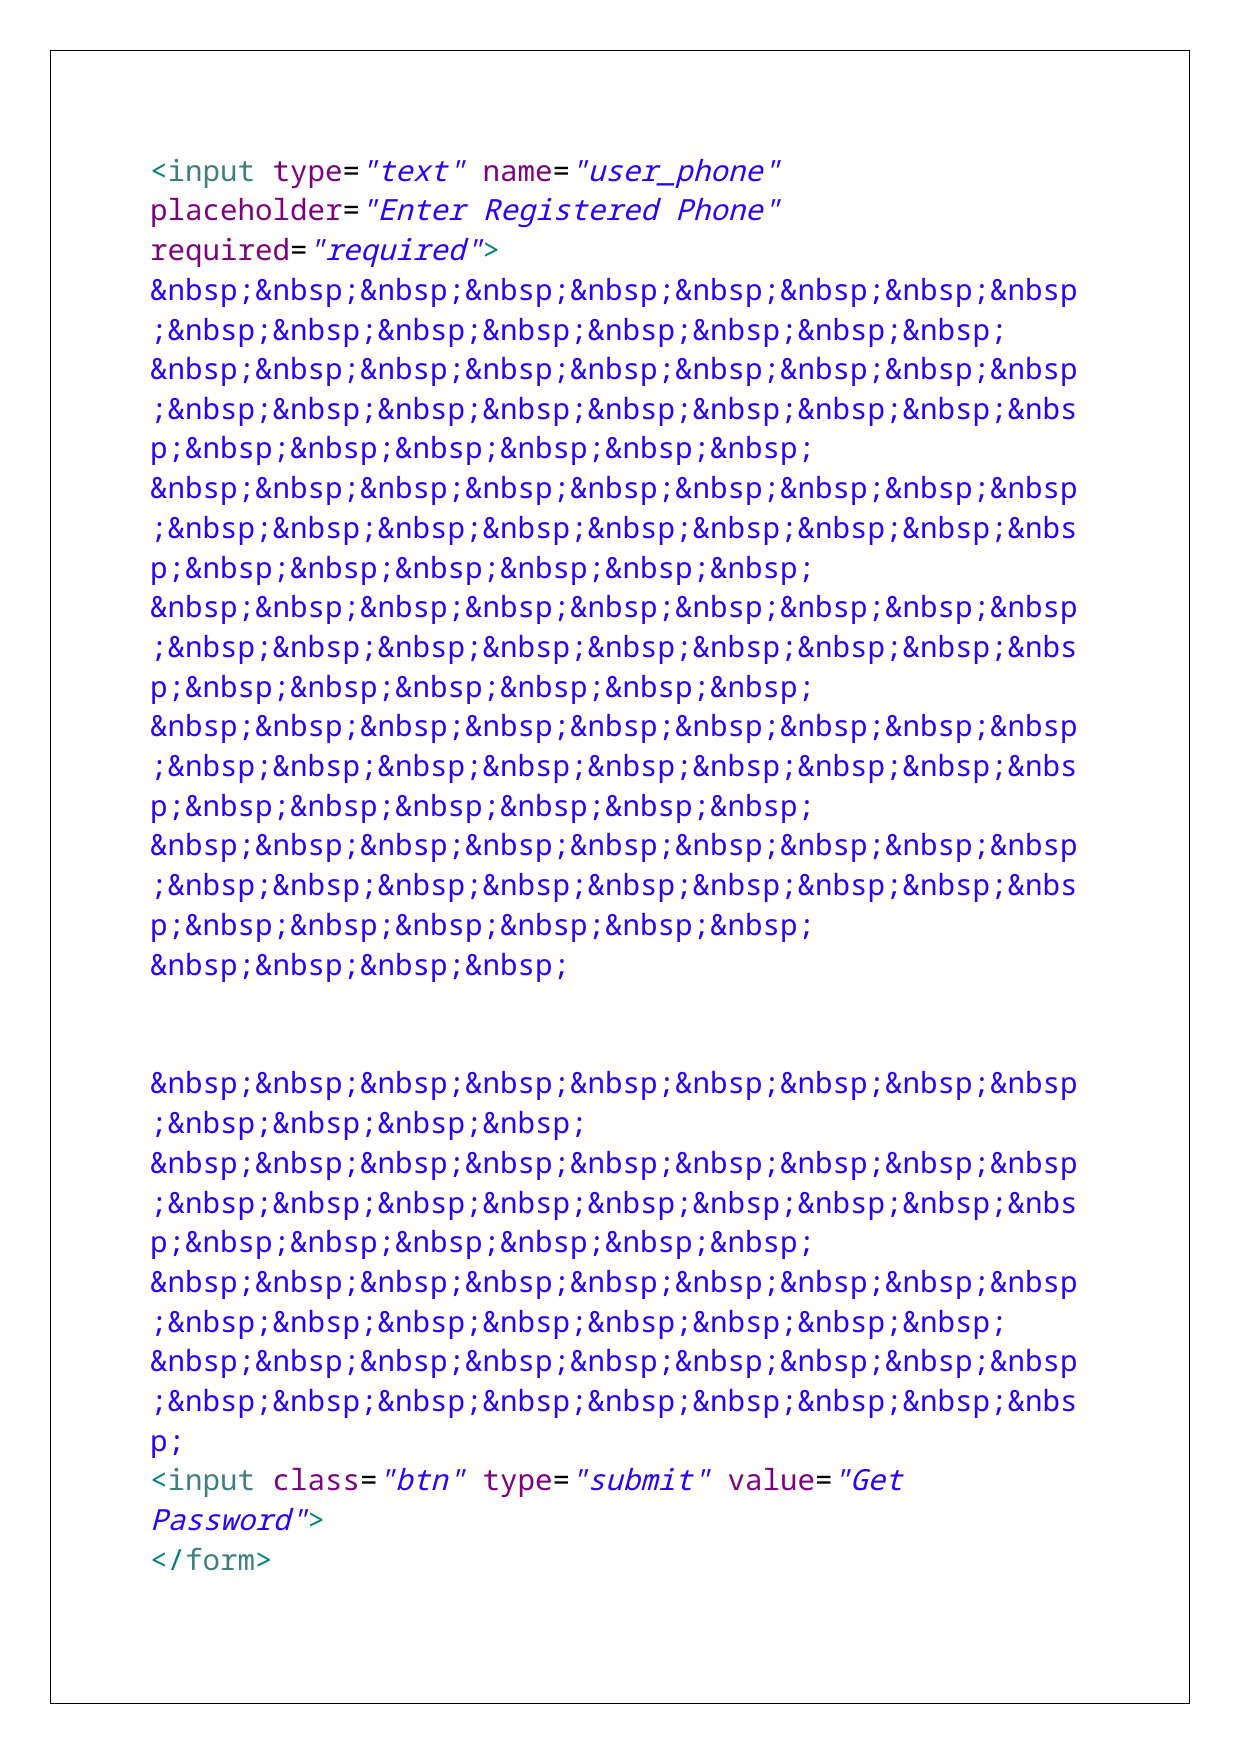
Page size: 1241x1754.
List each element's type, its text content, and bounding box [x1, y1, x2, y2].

text &nbsp;&nbsp;&nbsp;&nbsp;&nbsp;&nbsp;&nbsp;&nbsp;&nbsp;&nbsp;&nbsp;&nbsp;&nbsp;&nbsp;&nbsp;&nbsp;&nbsp;&nbsp;&nbsp;&nbsp;&nbsp;&nbsp;&nbsp;&nbsp; [150, 1142, 1090, 1261]
text &nbsp;&nbsp;&nbsp;&nbsp; [150, 944, 1090, 983]
text &nbsp;&nbsp;&nbsp;&nbsp;&nbsp;&nbsp;&nbsp;&nbsp;&nbsp;&nbsp;&nbsp;&nbsp;&nbsp;&nbsp;&nbsp;&nbsp;&nbsp;&nbsp;&nbsp;&nbsp;&nbsp;&nbsp;&nbsp;&nbsp; [150, 467, 1090, 587]
text &nbsp;&nbsp;&nbsp;&nbsp;&nbsp;&nbsp;&nbsp;&nbsp;&nbsp;&nbsp;&nbsp;&nbsp;&nbsp;&nbsp;&nbsp;&nbsp;&nbsp;&nbsp;&nbsp;&nbsp;&nbsp;&nbsp;&nbsp;&nbsp; [150, 348, 1090, 467]
text </form> [150, 1539, 1090, 1579]
text &nbsp;&nbsp;&nbsp;&nbsp;&nbsp;&nbsp;&nbsp;&nbsp;&nbsp;&nbsp;&nbsp;&nbsp;&nbsp;&nbsp;&nbsp;&nbsp;&nbsp;&nbsp;&nbsp;&nbsp;&nbsp;&nbsp;&nbsp;&nbsp; [150, 587, 1090, 706]
text <input class="btn" type="submit" value="Get Password"> [150, 1460, 1090, 1539]
text &nbsp;&nbsp;&nbsp;&nbsp;&nbsp;&nbsp;&nbsp;&nbsp;&nbsp;&nbsp;&nbsp;&nbsp;&nbsp;&nbsp;&nbsp;&nbsp;&nbsp;&nbsp;&nbsp;&nbsp;&nbsp;&nbsp;&nbsp;&nbsp; [150, 706, 1090, 825]
text &nbsp;&nbsp;&nbsp;&nbsp;&nbsp;&nbsp;&nbsp;&nbsp;&nbsp;&nbsp;&nbsp;&nbsp;&nbsp;&nbsp;&nbsp;&nbsp;&nbsp; [150, 269, 1090, 348]
text <input type="text" name="user_phone" placeholder="Enter Registered Phone" required="required"> [150, 150, 1090, 269]
text &nbsp;&nbsp;&nbsp;&nbsp;&nbsp;&nbsp;&nbsp;&nbsp;&nbsp;&nbsp;&nbsp;&nbsp;&nbsp;&nbsp;&nbsp;&nbsp;&nbsp; [150, 1261, 1090, 1341]
text &nbsp;&nbsp;&nbsp;&nbsp;&nbsp;&nbsp;&nbsp;&nbsp;&nbsp;&nbsp;&nbsp;&nbsp;&nbsp;&nbsp;&nbsp;&nbsp;&nbsp;&nbsp;&nbsp;&nbsp;&nbsp;&nbsp;&nbsp;&nbsp; [150, 825, 1090, 944]
text &nbsp;&nbsp;&nbsp;&nbsp;&nbsp;&nbsp;&nbsp;&nbsp;&nbsp;&nbsp;&nbsp;&nbsp;&nbsp;&nbsp;&nbsp;&nbsp;&nbsp;&nbsp; [150, 1341, 1090, 1460]
text &nbsp;&nbsp;&nbsp;&nbsp;&nbsp;&nbsp;&nbsp;&nbsp;&nbsp;&nbsp;&nbsp;&nbsp;&nbsp; [150, 1063, 1090, 1142]
